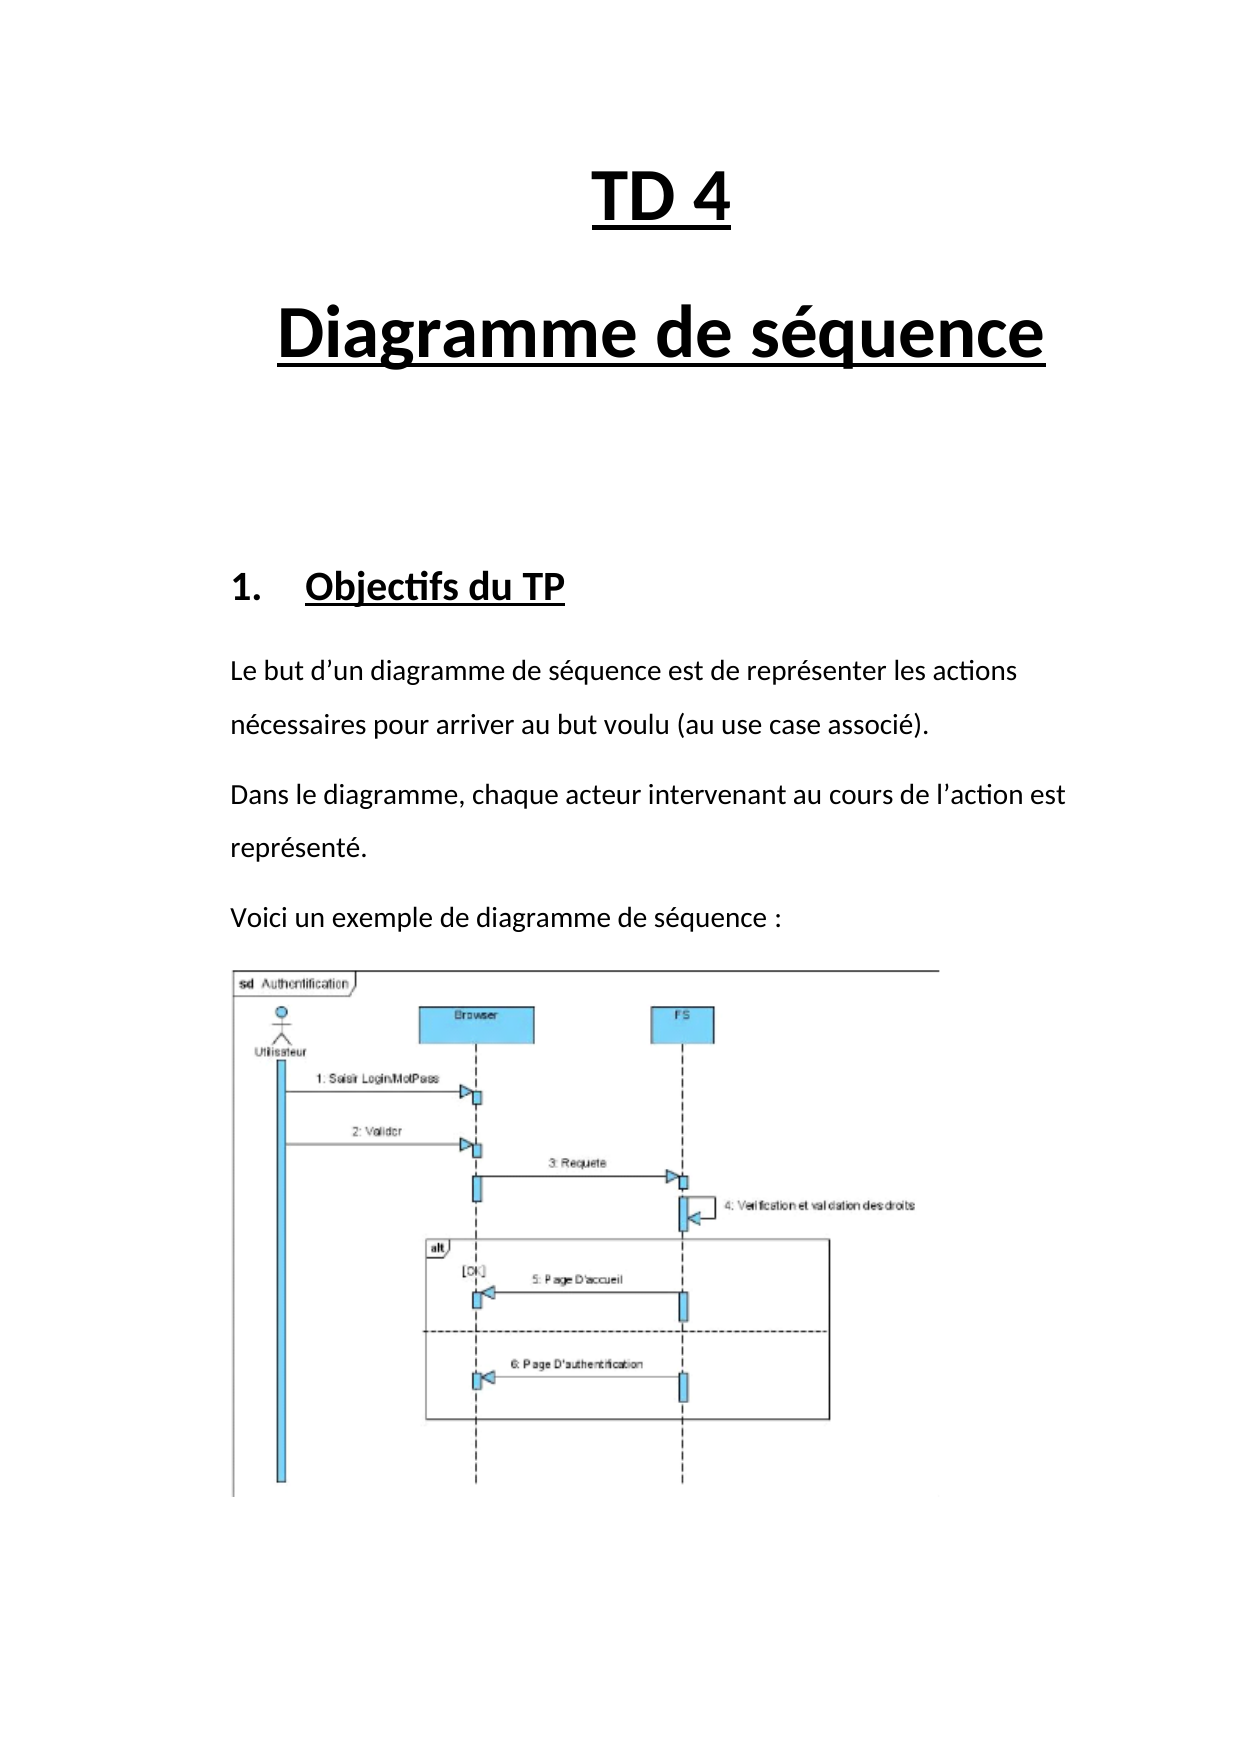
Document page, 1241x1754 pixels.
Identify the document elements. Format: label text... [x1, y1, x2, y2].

text Le but d’un diagramme de séquence est de représenter les actions nécessaires pour arriver au but voulu (au use case associé). [230, 652, 1093, 741]
text Voici un exemple de diagramme de séquence : [230, 899, 1093, 935]
list Diagramme de séquence [230, 285, 1093, 376]
picture [230, 969, 940, 1497]
list Objectifs du TP [230, 559, 1093, 610]
list TD 4 [230, 148, 1093, 239]
text Dans le diagramme, chaque acteur intervenant au cours de l’action est représenté. [230, 776, 1093, 865]
